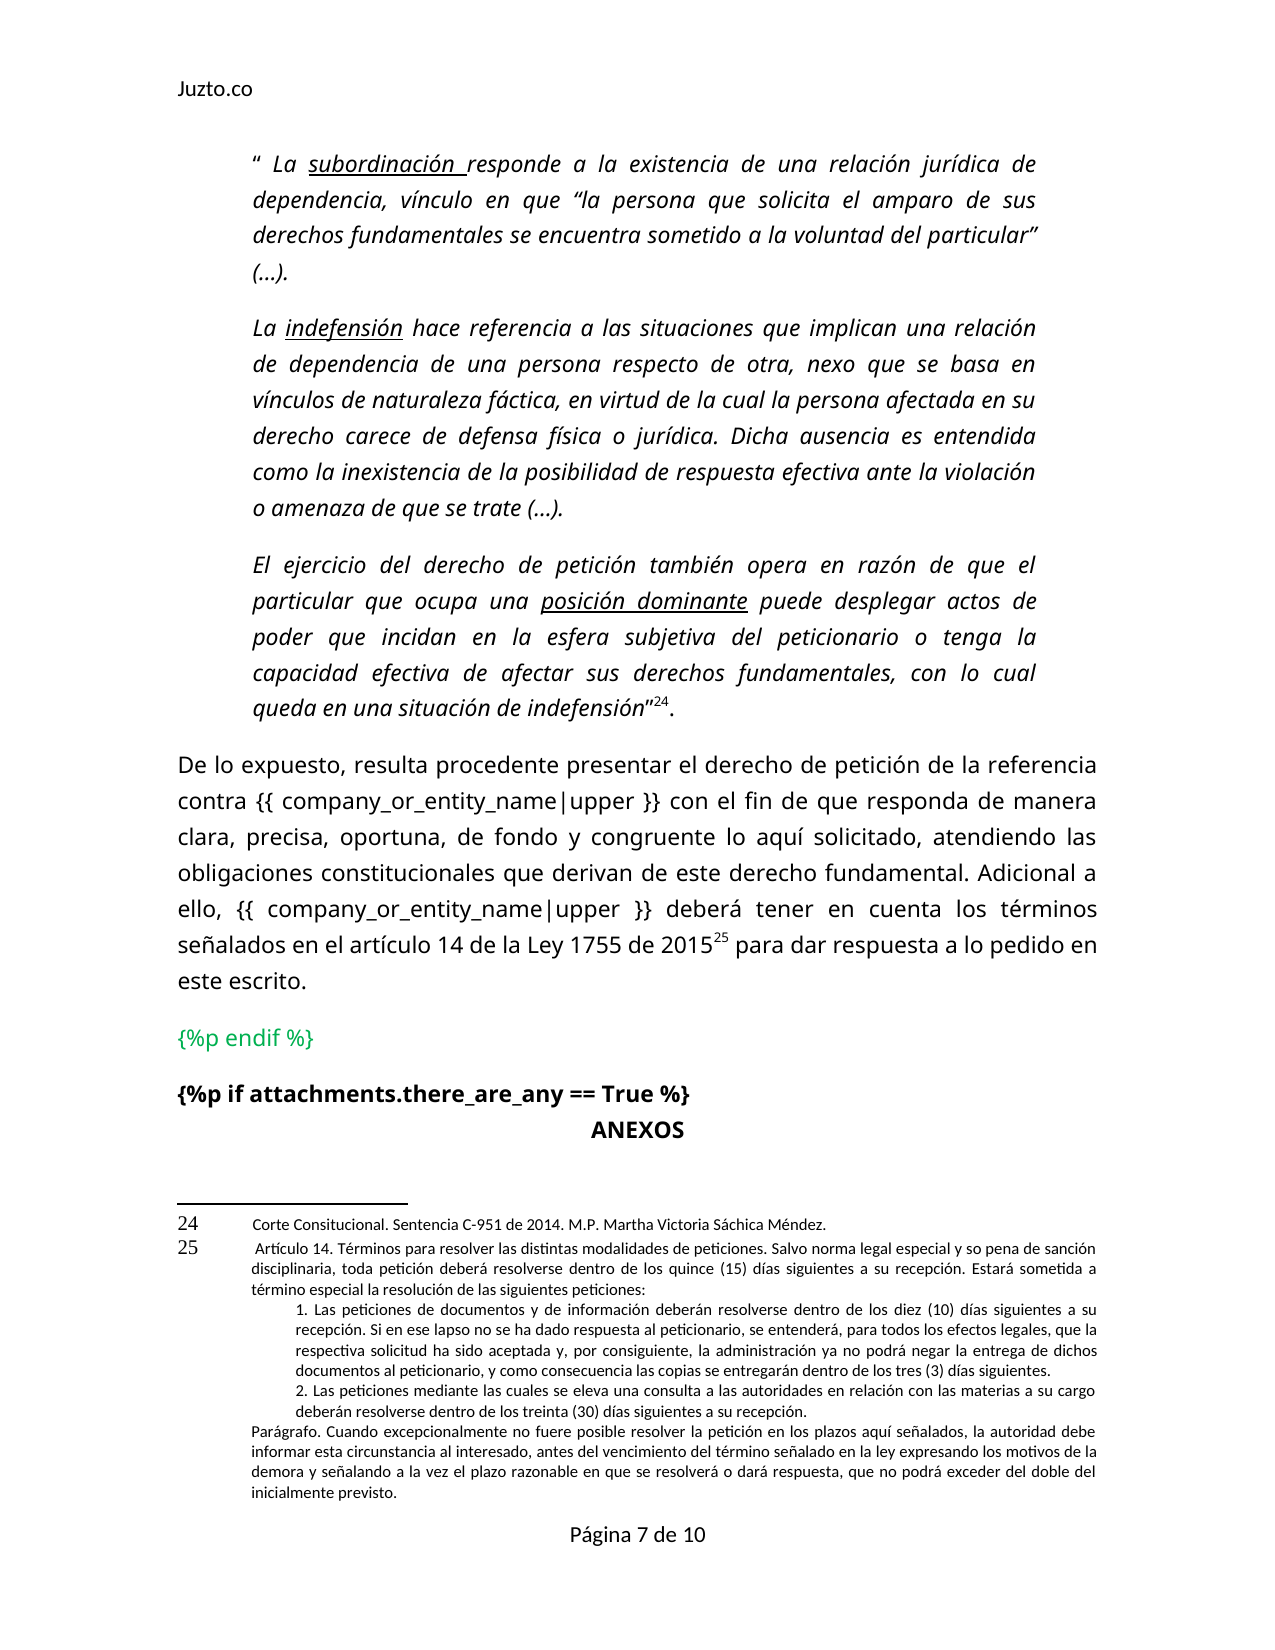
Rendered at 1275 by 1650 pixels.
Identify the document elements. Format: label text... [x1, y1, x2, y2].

text De lo expuesto, resulta procedente presentar el derecho de petición de la referencia contra {{ company_or_entity_name|upper }} con el fin de que responda de manera clara, precisa, oportuna, de fondo y congruente lo aquí solicitado, atendiendo las obligaciones constitucionales que derivan de este derecho fundamental. Adicional a ello, {{ company_or_entity_name|upper }} deberá tener en cuenta los términos señalados en el artículo 14 de la Ley 1755 de 2015 para dar respuesta a lo pedido en este escrito. [177, 749, 1098, 996]
text La indefensión hace referencia a las situaciones que implican una relación de dependencia de una persona respecto de otra, nexo que se basa en vínculos de naturaleza fáctica, en virtud de la cual la persona afectada en su derecho carece de defensa física o jurídica. Dicha ausencia es entendida como la inexistencia de la posibilidad de respuesta efectiva ante la violación o amenaza de que se trate (…). [252, 312, 1040, 523]
text {%p if attachments.there_are_any == True %} [177, 1078, 1098, 1109]
text {%p endif %} [177, 1022, 1098, 1053]
text ANEXOS [177, 1114, 1098, 1146]
text El ejercicio del derecho de petición también opera en razón de que el particular que ocupa una posición dominante puede desplegar actos de poder que incidan en la esfera subjetiva del peticionario o tenga la capacidad efectiva de afectar sus derechos fundamentales, con lo cual queda en una situación de indefensión”. [252, 549, 1040, 724]
text “ La subordinación responde a la existencia de una relación jurídica de dependencia, vínculo en que “la persona que solicita el amparo de sus derechos fundamentales se encuentra sometido a la voluntad del particular” (…). [252, 148, 1040, 287]
